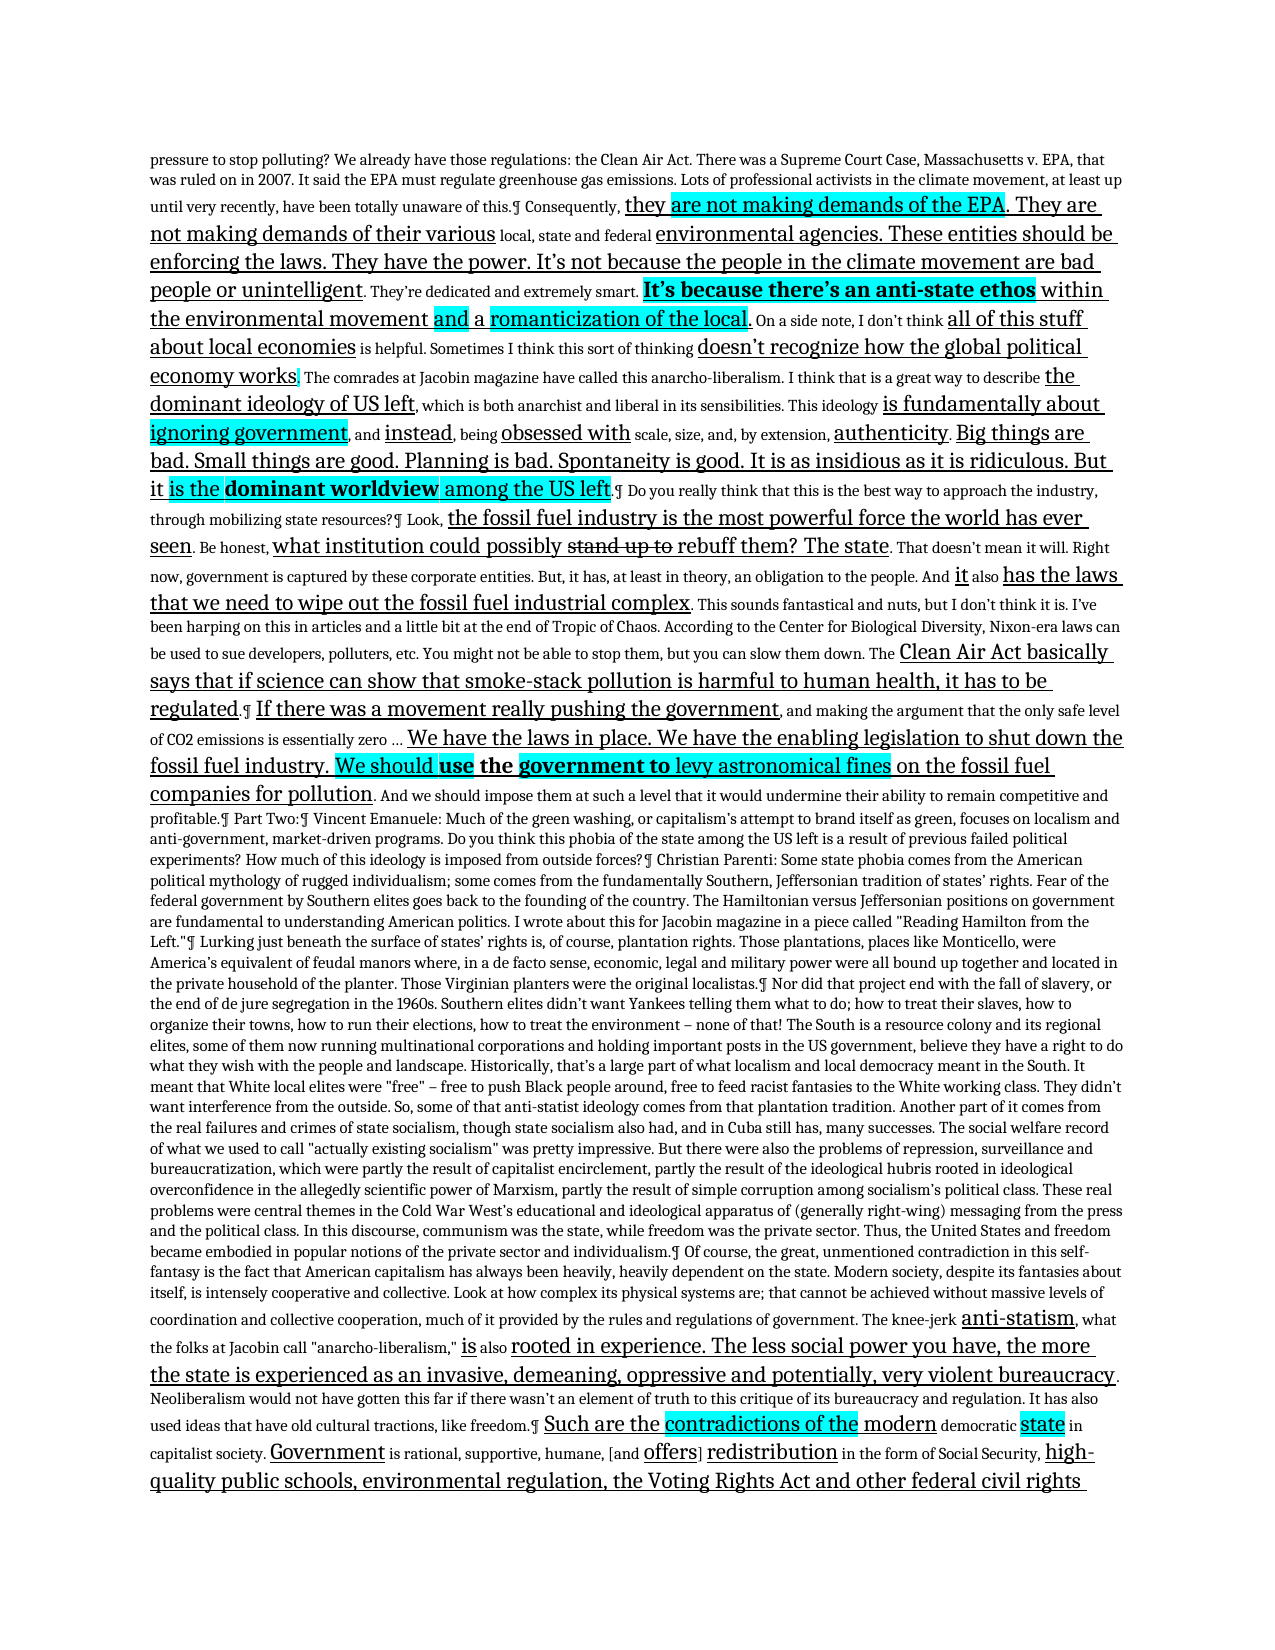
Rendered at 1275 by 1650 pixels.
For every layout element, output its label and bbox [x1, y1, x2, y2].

text [150, 150, 1125, 1494]
